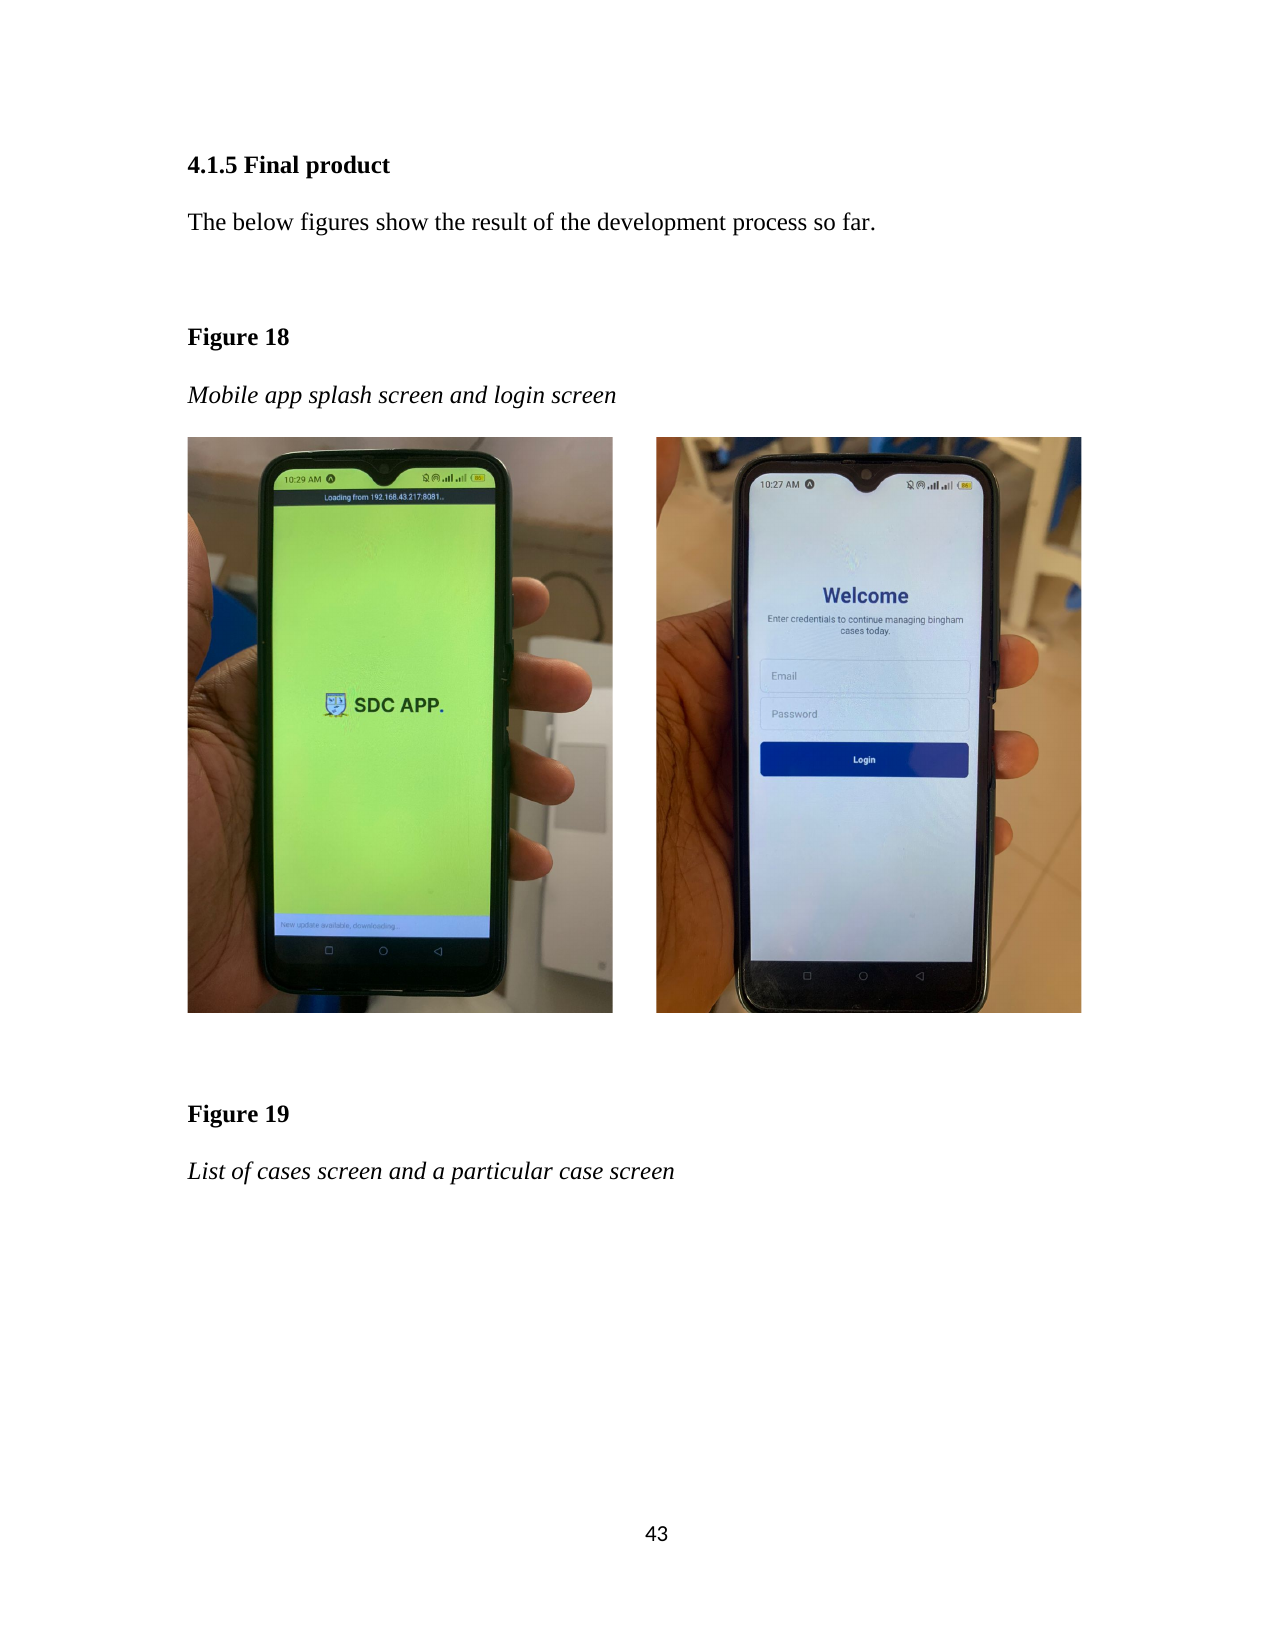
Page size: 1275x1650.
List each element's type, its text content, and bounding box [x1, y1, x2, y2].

subtitle 4.1.5 Final product [187, 150, 1125, 179]
text The below figures show the result of the development process so far. [187, 207, 1125, 236]
text List of cases screen and a particular case screen [187, 1156, 1125, 1185]
text Mobile app splash screen and login screen [187, 380, 1125, 409]
picture [656, 437, 1082, 1013]
text Figure 19 [187, 1099, 1125, 1127]
text Figure 18 [187, 322, 1125, 351]
picture [187, 437, 613, 1013]
